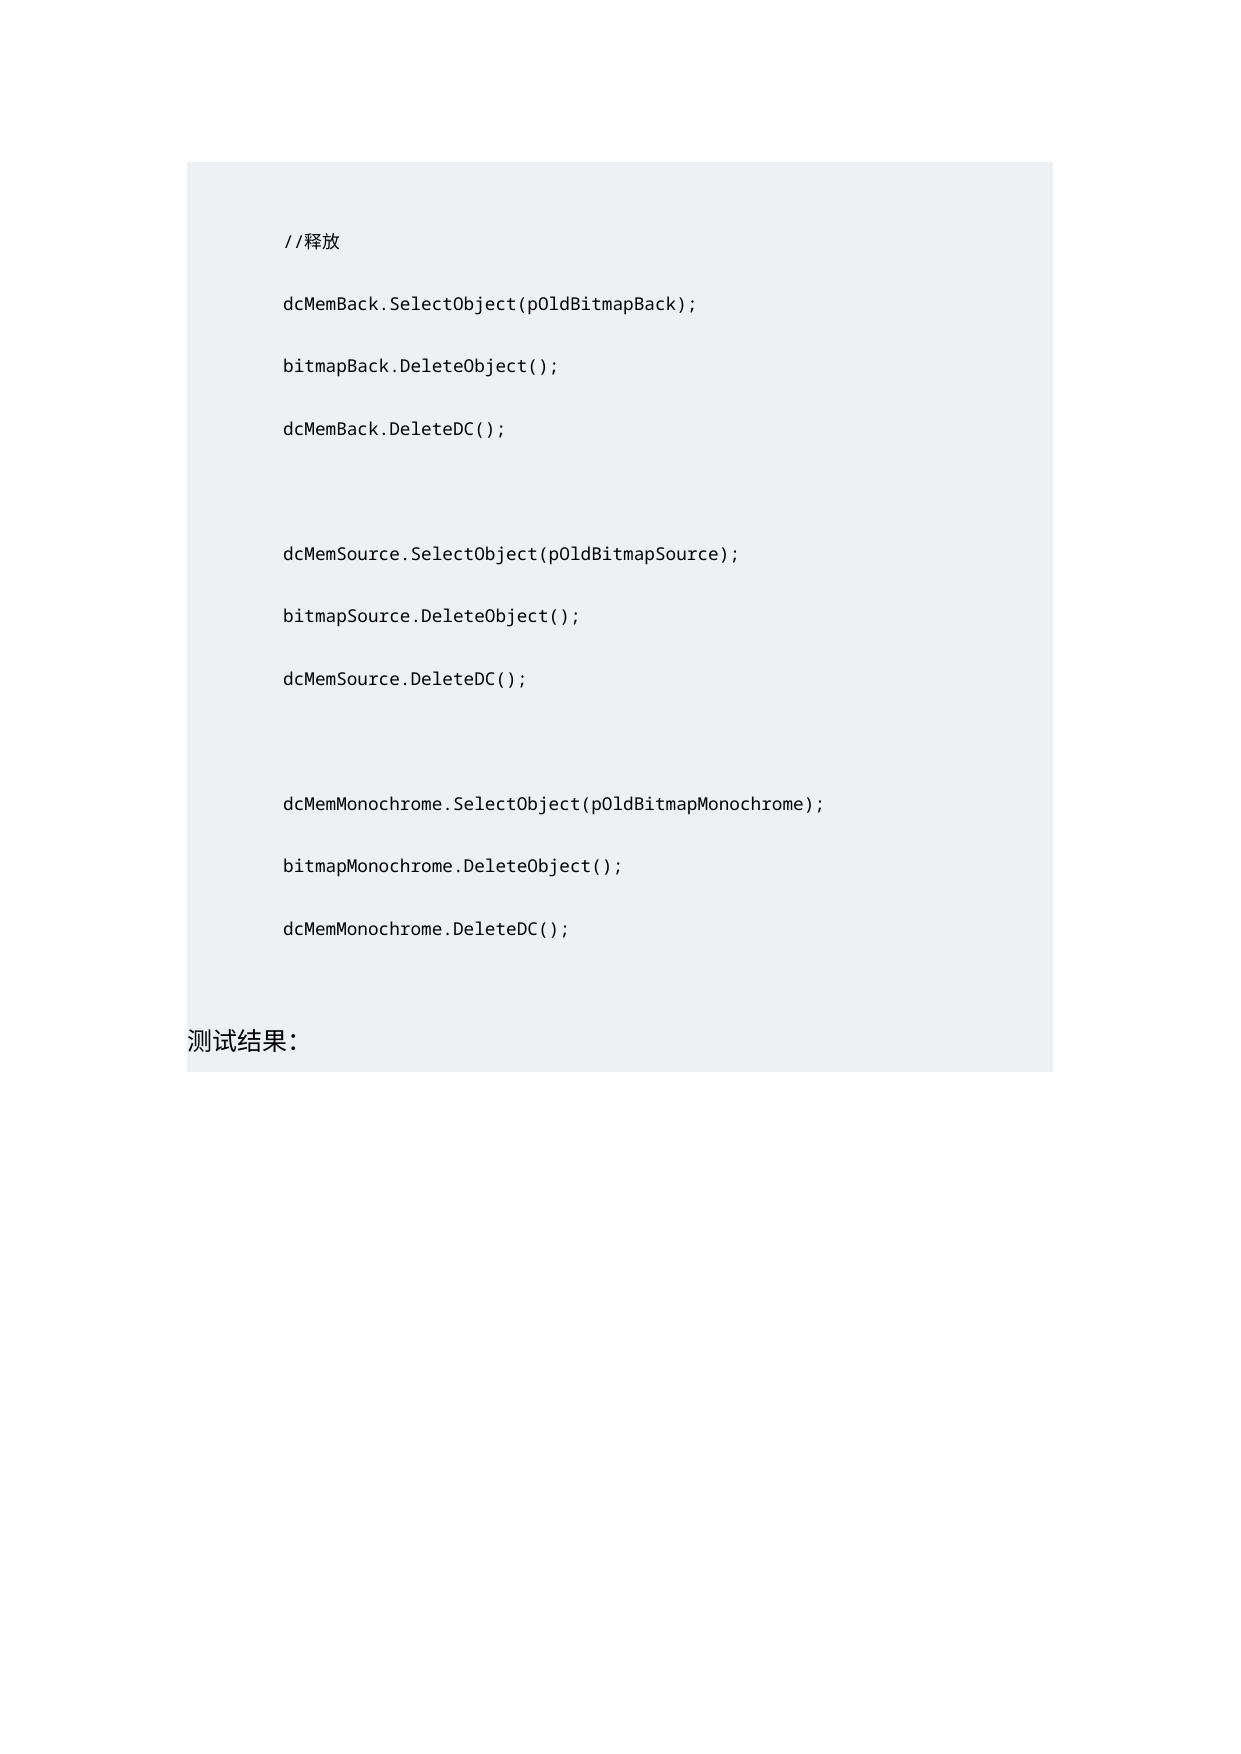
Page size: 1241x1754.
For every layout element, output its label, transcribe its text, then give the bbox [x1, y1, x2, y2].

text dcMemMonochrome.SelectObject(pOldBitmapMonochrome); [187, 787, 1053, 819]
text dcMemBack.SelectObject(pOldBitmapBack); [187, 287, 1053, 319]
text //释放 [187, 224, 1053, 257]
text dcMemSource.SelectObject(pOldBitmapSource); [187, 537, 1053, 569]
text dcMemMonochrome.DeleteDC(); [187, 912, 1053, 944]
text 测试结果： [187, 974, 1053, 1072]
text dcMemBack.DeleteDC(); [187, 412, 1053, 444]
text bitmapSource.DeleteObject(); [187, 599, 1053, 632]
text bitmapBack.DeleteObject(); [187, 349, 1053, 382]
text bitmapMonochrome.DeleteObject(); [187, 849, 1053, 882]
text dcMemSource.DeleteDC(); [187, 662, 1053, 694]
